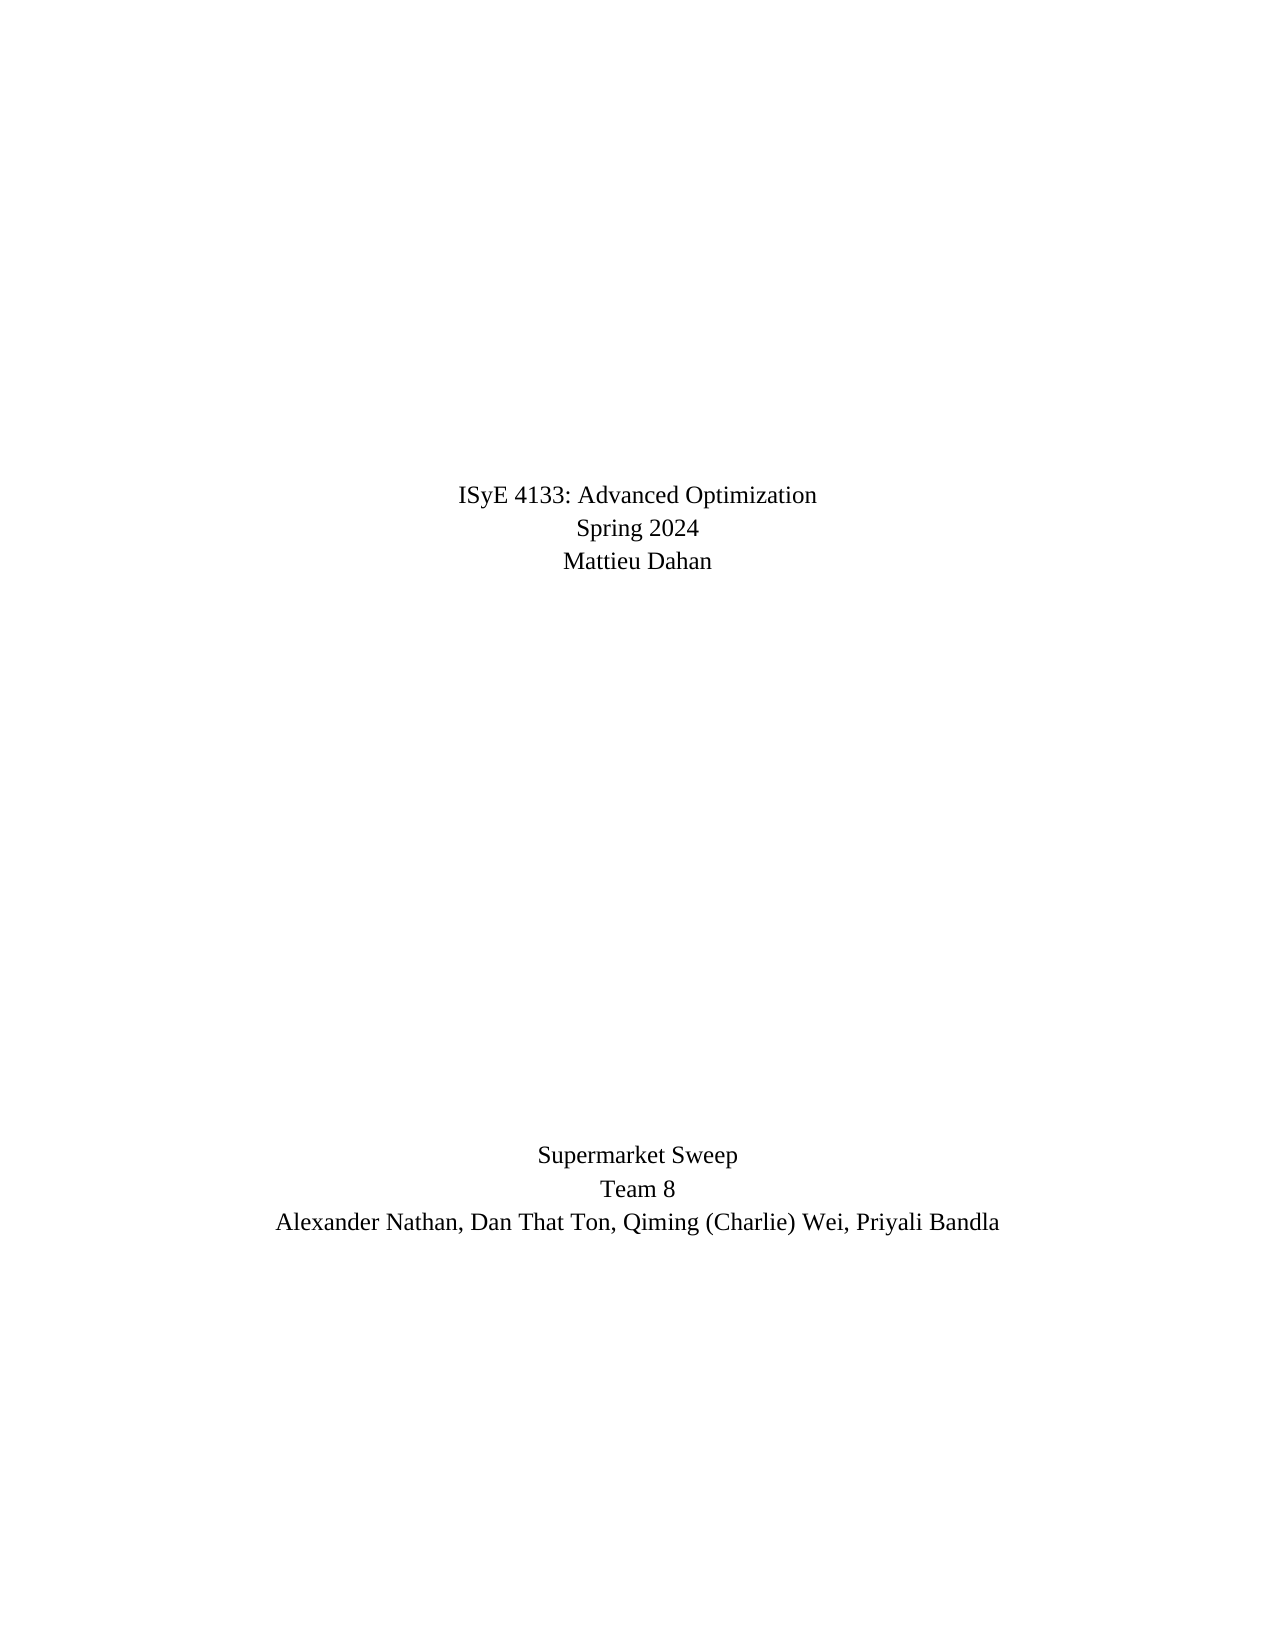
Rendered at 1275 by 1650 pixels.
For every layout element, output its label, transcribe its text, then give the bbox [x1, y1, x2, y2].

text Mattieu Dahan [150, 546, 1125, 575]
text Alexander Nathan, Dan That Ton, Qiming (Charlie) Wei, Priyali Bandla [150, 1207, 1125, 1235]
text Supermarket Sweep [150, 1141, 1125, 1169]
text Spring 2024 [150, 513, 1125, 542]
text Team 8 [150, 1174, 1125, 1202]
text ISyE 4133: Advanced Optimization [150, 480, 1125, 509]
